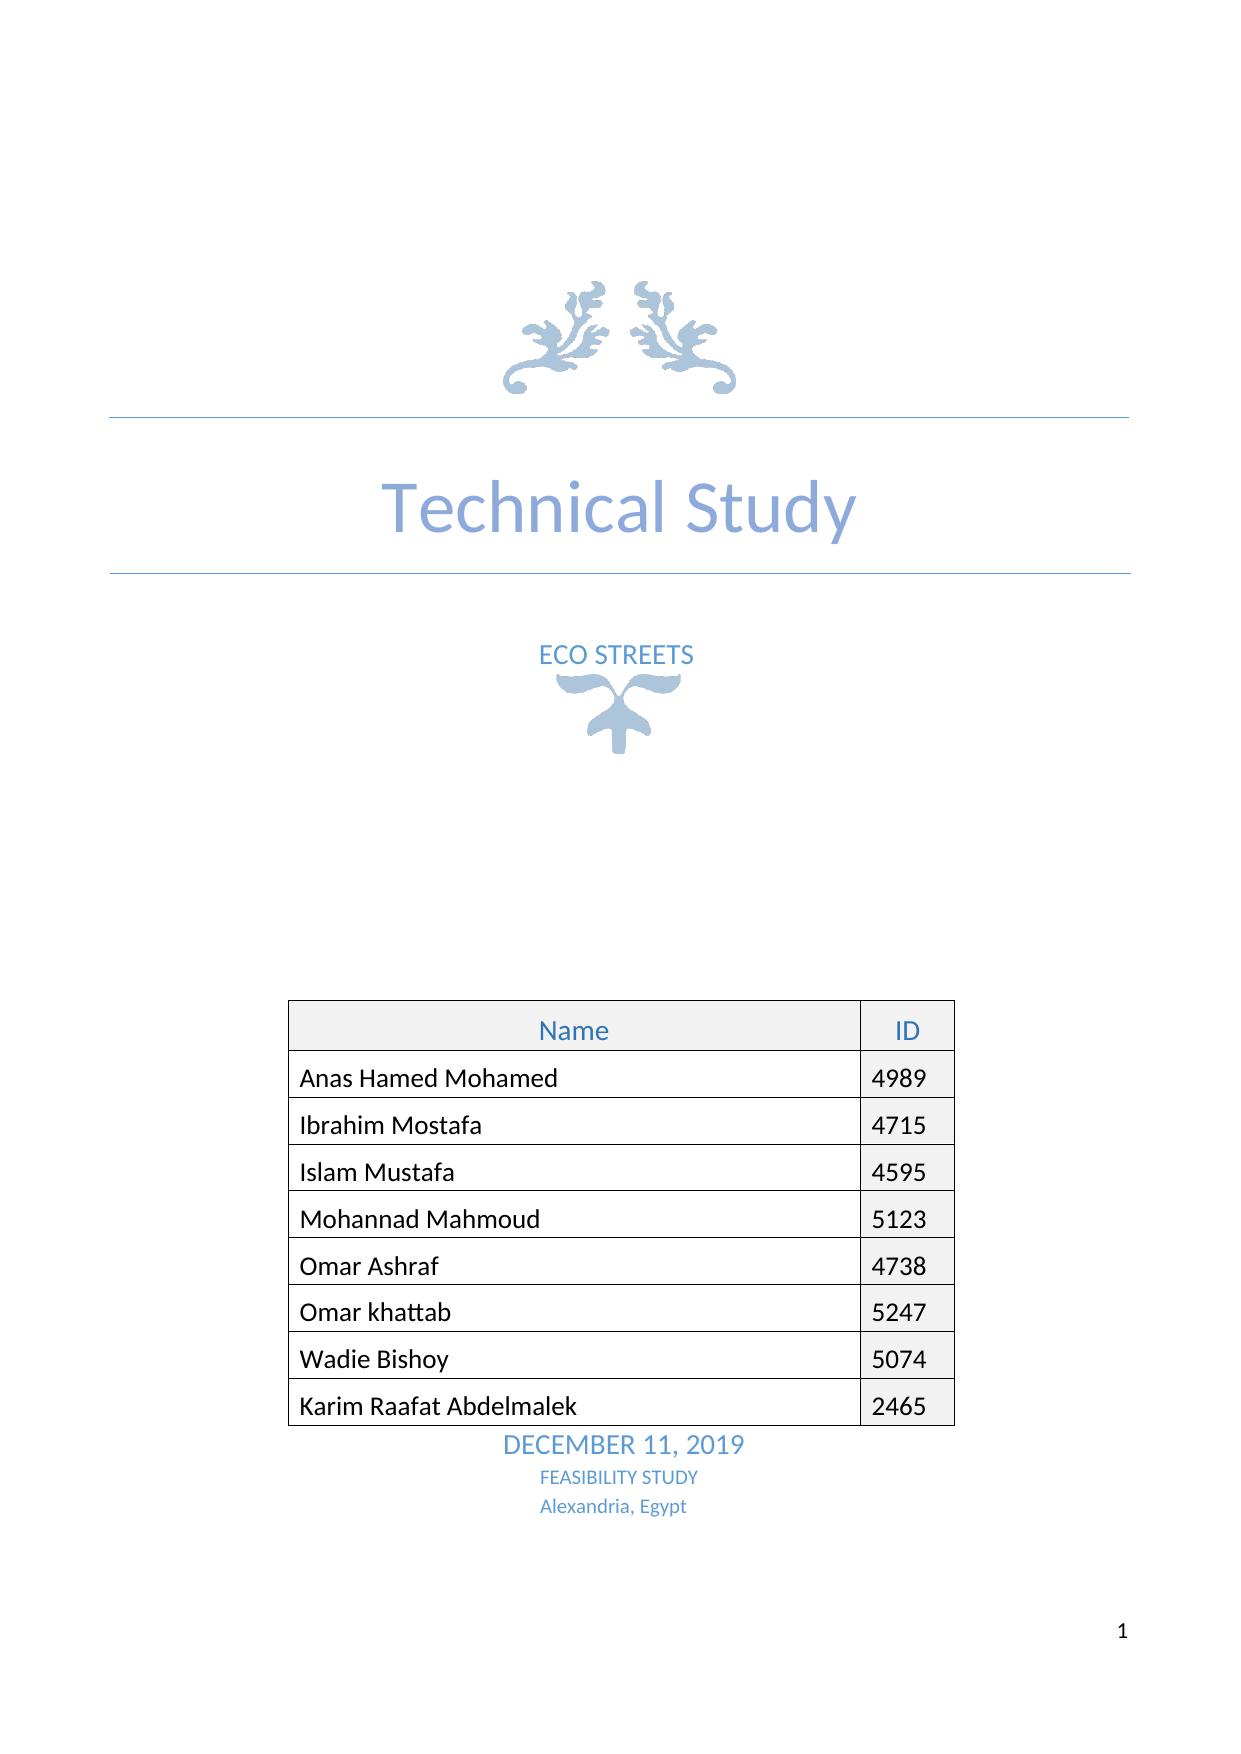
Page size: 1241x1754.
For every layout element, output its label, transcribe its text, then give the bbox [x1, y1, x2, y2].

table_cell Mohannad Mahmoud [289, 1191, 860, 1237]
table_cell 5123 [861, 1191, 954, 1237]
table_cell 5074 [861, 1332, 954, 1378]
table_cell 5247 [861, 1285, 954, 1331]
table_cell Islam Mustafa [289, 1145, 860, 1190]
table_cell Anas Hamed Mohamed [289, 1051, 860, 1097]
table_cell Karim Raafat Abdelmalek [289, 1379, 860, 1425]
table_header ID [861, 1001, 954, 1050]
table_header Name [289, 1001, 860, 1050]
table_cell 4738 [861, 1238, 954, 1284]
table_cell 4715 [861, 1098, 954, 1143]
table_cell Omar Ashraf [289, 1238, 860, 1284]
table_cell 4595 [861, 1145, 954, 1190]
table_cell Wadie Bishoy [289, 1332, 860, 1378]
table_cell 2465 [861, 1379, 954, 1425]
text FEASIBILITY STUDY Alexandria, Egypt [540, 1464, 795, 1519]
picture [556, 674, 681, 754]
table_cell Ibrahim Mostafa [289, 1098, 860, 1143]
picture [503, 281, 742, 406]
text ECO STREETS [119, 636, 1113, 672]
text DECEMBER 11, 2019 [119, 1426, 1128, 1461]
table_cell Omar khattab [289, 1285, 860, 1331]
table_cell 4989 [861, 1051, 954, 1097]
